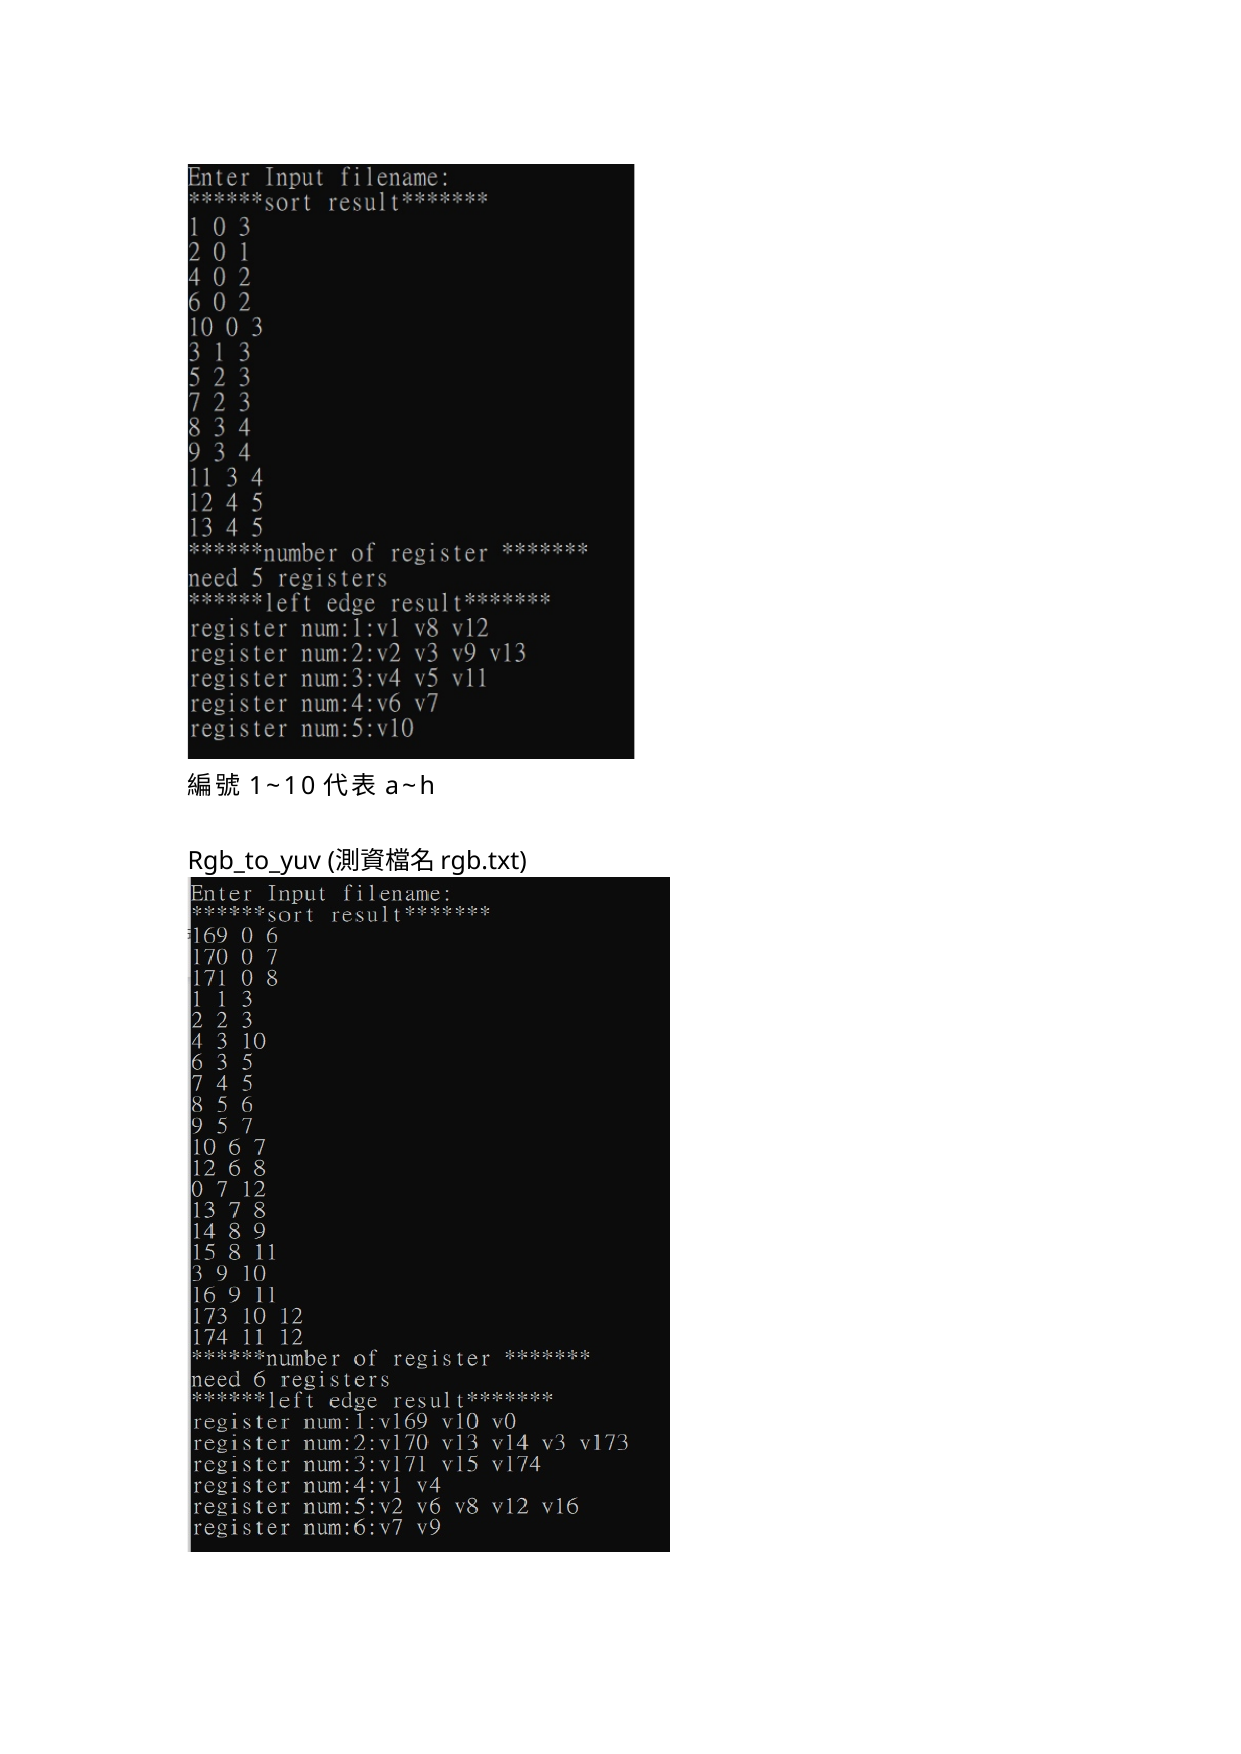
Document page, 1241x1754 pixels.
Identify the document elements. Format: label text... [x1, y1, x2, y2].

text Rgb_to_yuv (測資檔名rgb.txt) [187, 839, 1053, 877]
picture [187, 164, 635, 759]
text 編號1~10代表a~h [187, 764, 1053, 802]
picture [187, 877, 670, 1552]
